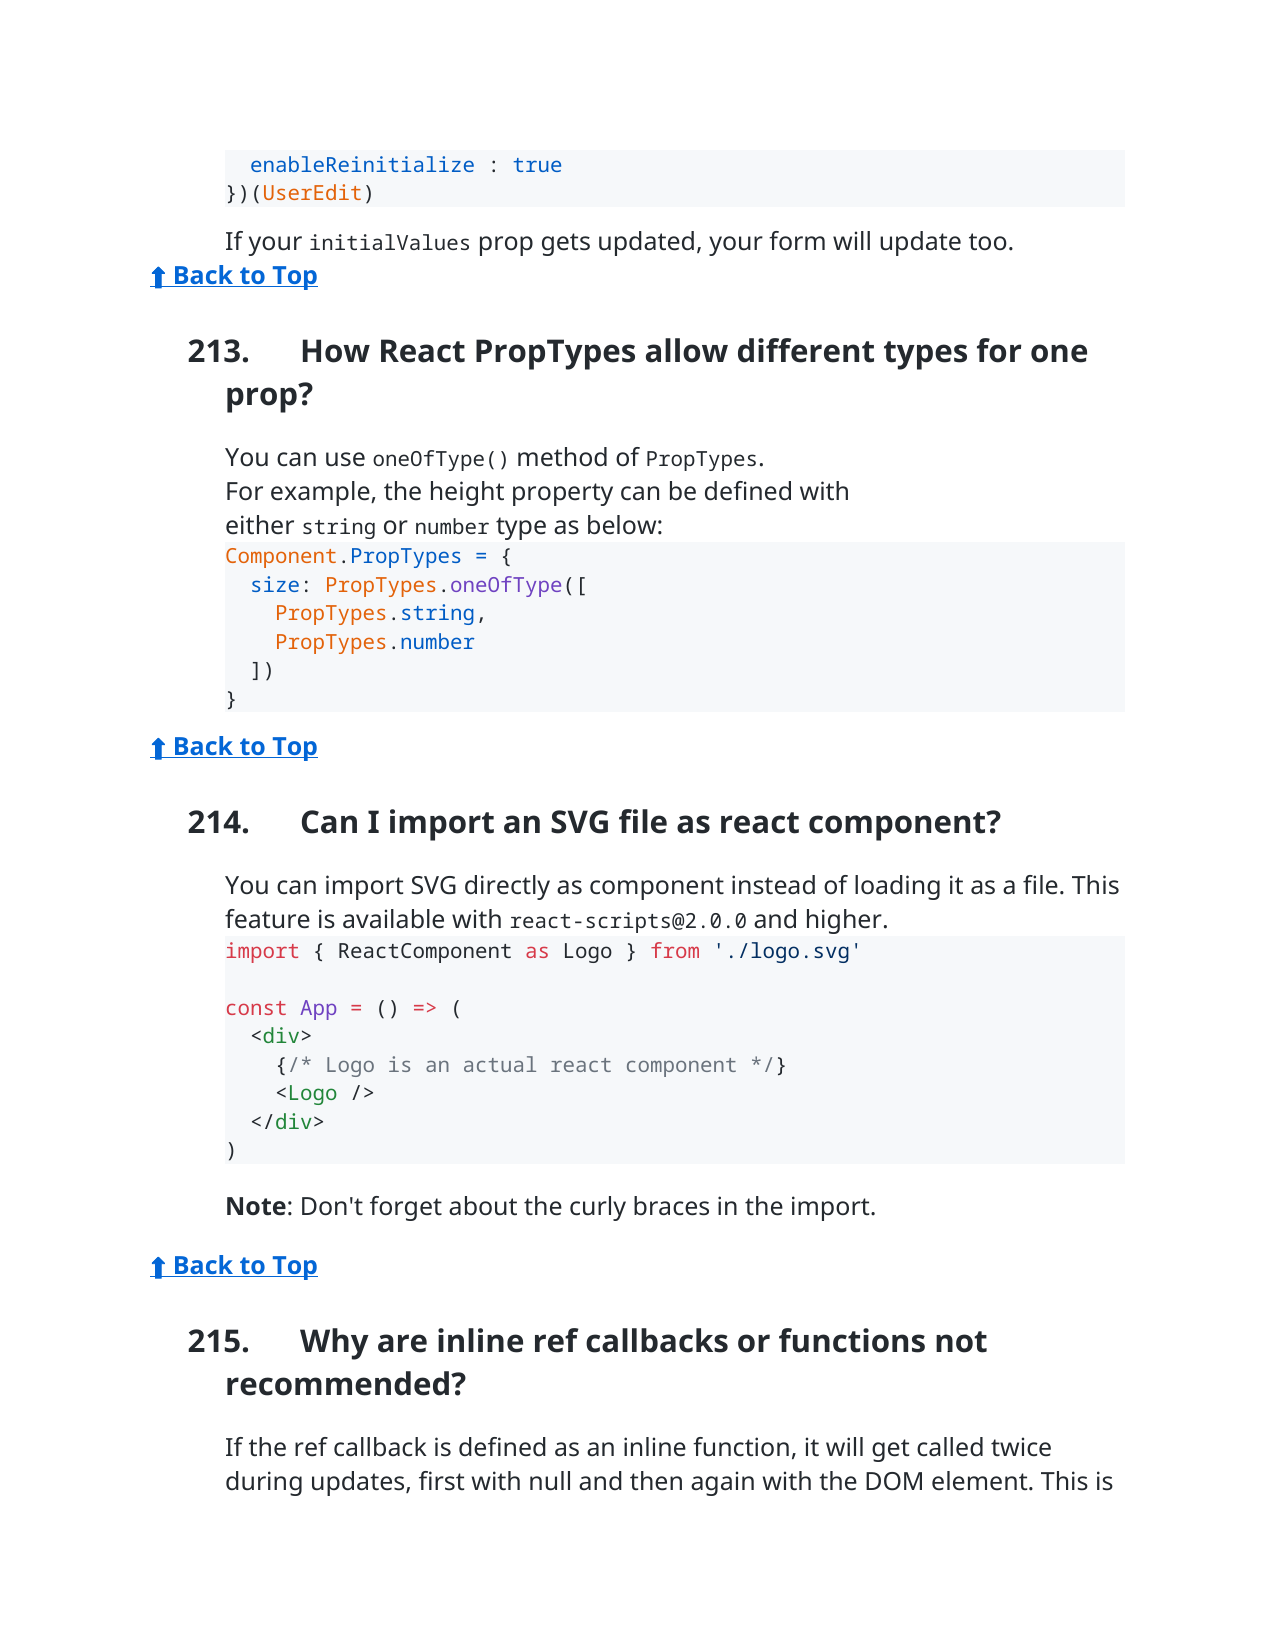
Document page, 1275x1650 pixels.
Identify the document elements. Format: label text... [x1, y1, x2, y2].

text const App = () => ( [225, 993, 1125, 1021]
text You can import SVG directly as component instead of loading it as a file. This feature is available with react-scripts@2.0.0 and higher. [225, 868, 1125, 936]
text PropTypes.string, [225, 598, 1125, 627]
text <div> [225, 1021, 1125, 1050]
text ⬆ Back to Top [150, 729, 1125, 763]
text You can use oneOfType() method of PropTypes. [225, 439, 1125, 473]
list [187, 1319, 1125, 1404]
text For example, the height property can be defined with either string or number type as below: [225, 473, 1125, 542]
text ⬆ Back to Top [150, 258, 1125, 292]
list How React PropTypes allow different types for one prop? [187, 329, 1125, 414]
text {/* Logo is an actual react component */} [225, 1050, 1125, 1078]
text If your initialValues prop gets updated, your form will update too. [225, 223, 1125, 258]
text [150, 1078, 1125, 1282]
list Can I import an SVG file as react component? [187, 800, 1125, 843]
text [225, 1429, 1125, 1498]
text } [225, 684, 1125, 712]
text import { ReactComponent as Logo } from './logo.svg' [225, 936, 1125, 964]
text ]) [225, 655, 1125, 684]
text enableReinitialize : true [225, 150, 1125, 178]
text Component.PropTypes = { [225, 542, 1125, 570]
text })(UserEdit) [225, 178, 1125, 207]
text size: PropTypes.oneOfType([ [225, 570, 1125, 598]
text PropTypes.number [225, 627, 1125, 655]
